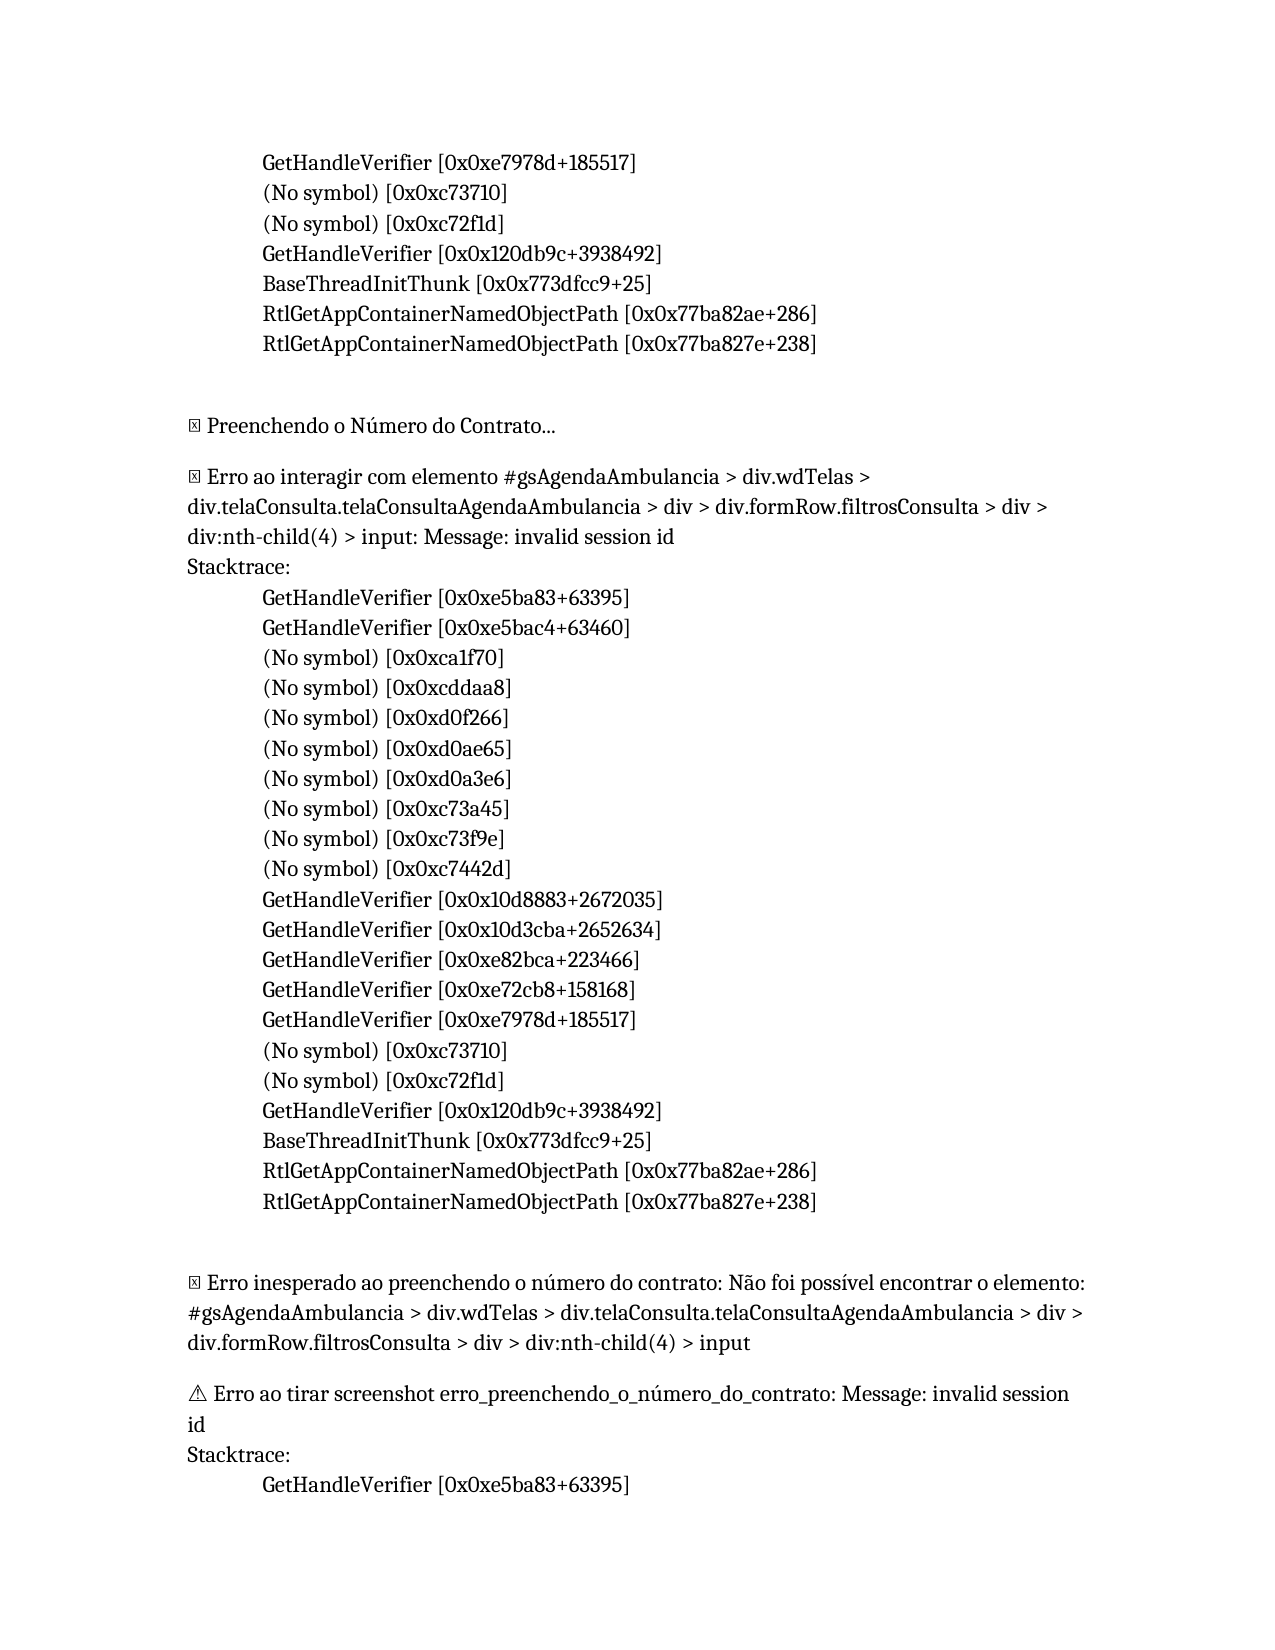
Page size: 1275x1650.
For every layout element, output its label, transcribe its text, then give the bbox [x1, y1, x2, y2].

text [187, 150, 1087, 388]
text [187, 1381, 1087, 1498]
text 🔄 Preenchendo o Número do Contrato... [187, 412, 1087, 439]
text ❌ Erro ao interagir com elemento #gsAgendaAmbulancia > div.wdTelas > div.telaConsulta.telaConsultaAgendaAmbulancia > div > div.formRow.filtrosConsulta > div > div:nth-child(4) > input: Message: invalid session id Stacktrace: GetHandleVerifier [0x0xe5ba83+63395] GetHandleVerifier [0x0xe5bac4+63460] (No symbol) [0x0xca1f70] (No symbol) [0x0xcddaa8] (No symbol) [0x0xd0f266] (No symbol) [0x0xd0ae65] (No symbol) [0x0xd0a3e6] (No symbol) [0x0xc73a45] (No symbol) [0x0xc73f9e] (No symbol) [0x0xc7442d] GetHandleVerifier [0x0x10d8883+2672035] GetHandleVerifier [0x0x10d3cba+2652634] GetHandleVerifier [0x0xe82bca+223466] GetHandleVerifier [0x0xe72cb8+158168] GetHandleVerifier [0x0xe7978d+185517] (No symbol) [0x0xc73710] (No symbol) [0x0xc72f1d] GetHandleVerifier [0x0x120db9c+3938492] BaseThreadInitThunk [0x0x773dfcc9+25] RtlGetAppContainerNamedObjectPath [0x0x77ba82ae+286] RtlGetAppContainerNamedObjectPath [0x0x77ba827e+238] [187, 463, 1087, 1245]
text ❌ Erro inesperado ao preenchendo o número do contrato: Não foi possível encontrar o elemento: #gsAgendaAmbulancia > div.wdTelas > div.telaConsulta.telaConsultaAgendaAmbulancia > div > div.formRow.filtrosConsulta > div > div:nth-child(4) > input [187, 1270, 1087, 1357]
